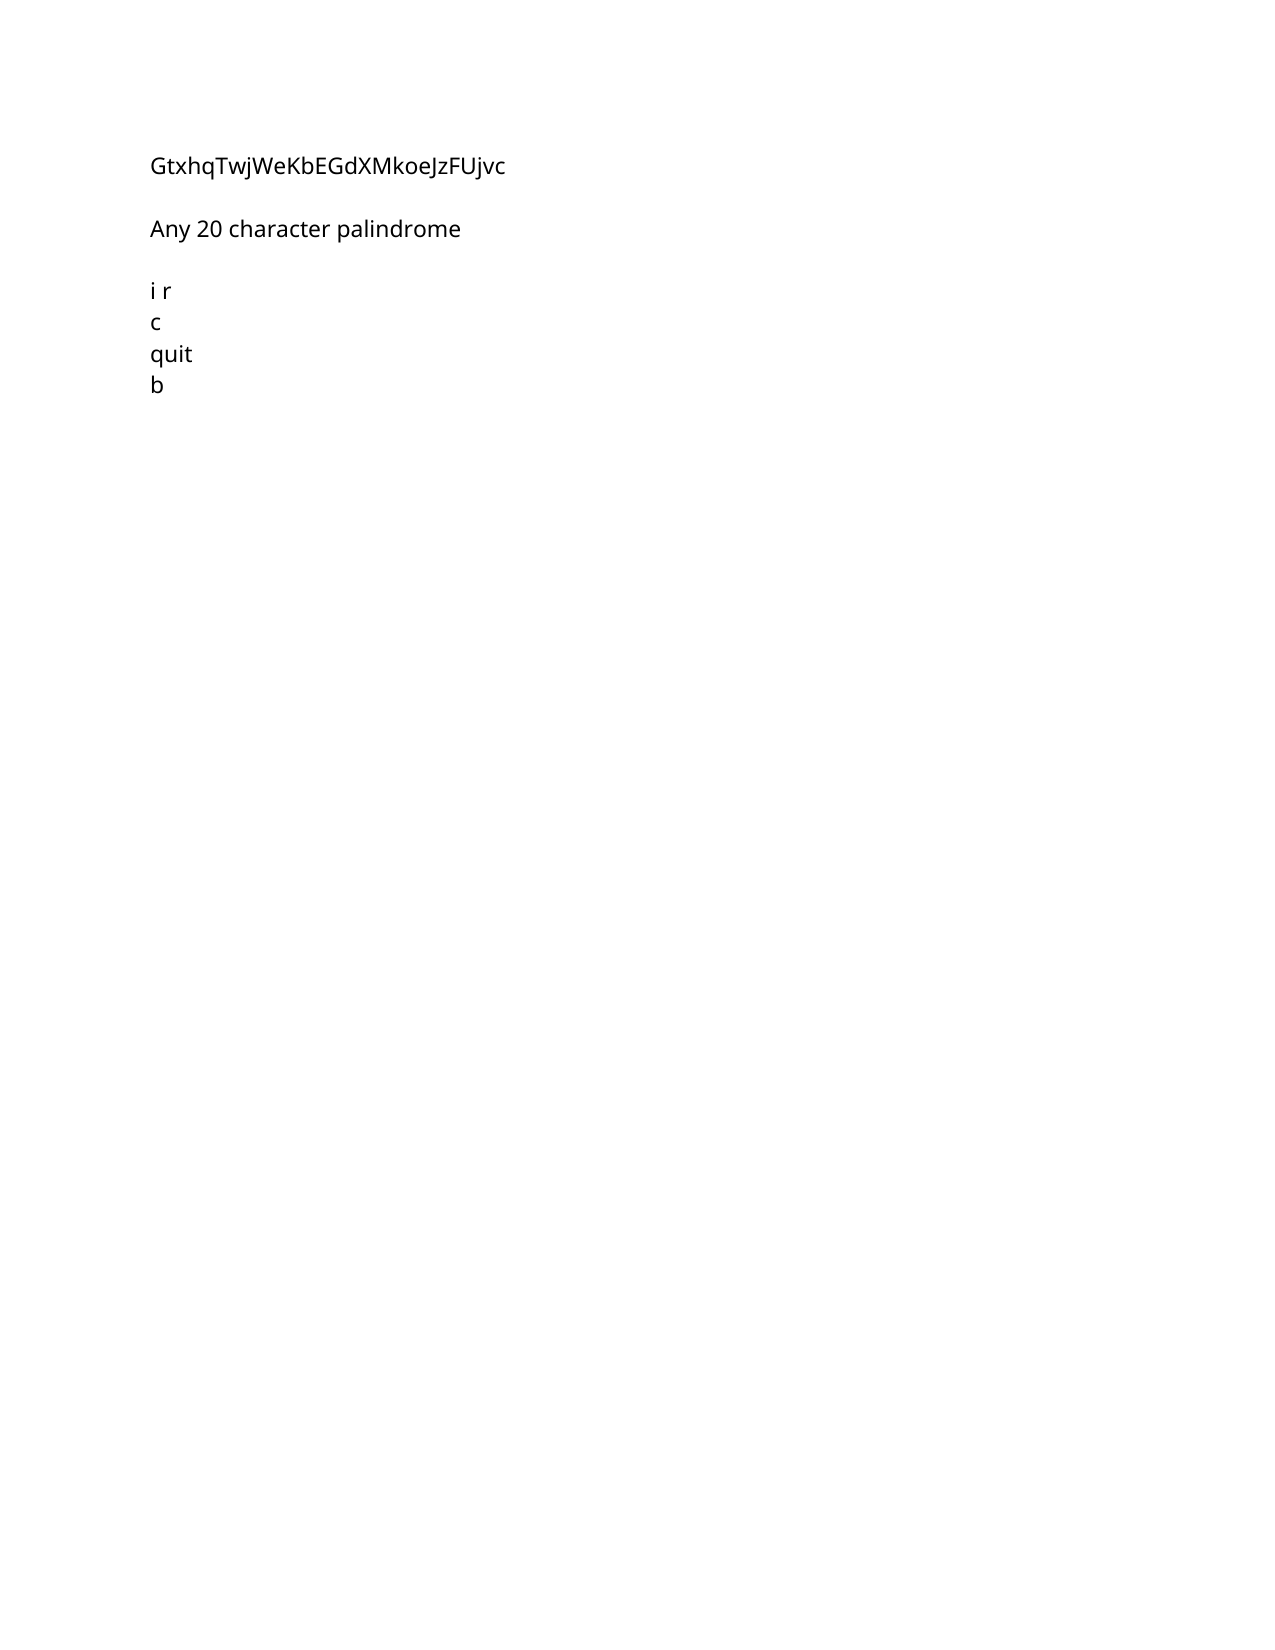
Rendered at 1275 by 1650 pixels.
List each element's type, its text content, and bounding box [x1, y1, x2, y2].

text b [150, 369, 1125, 400]
text quit [150, 337, 1125, 369]
text Any 20 character palindrome [150, 212, 1125, 244]
text GtxhqTwjWeKbEGdXMkoeJzFUjvc [150, 150, 1125, 181]
text c [150, 306, 1125, 337]
text i r [150, 275, 1125, 306]
